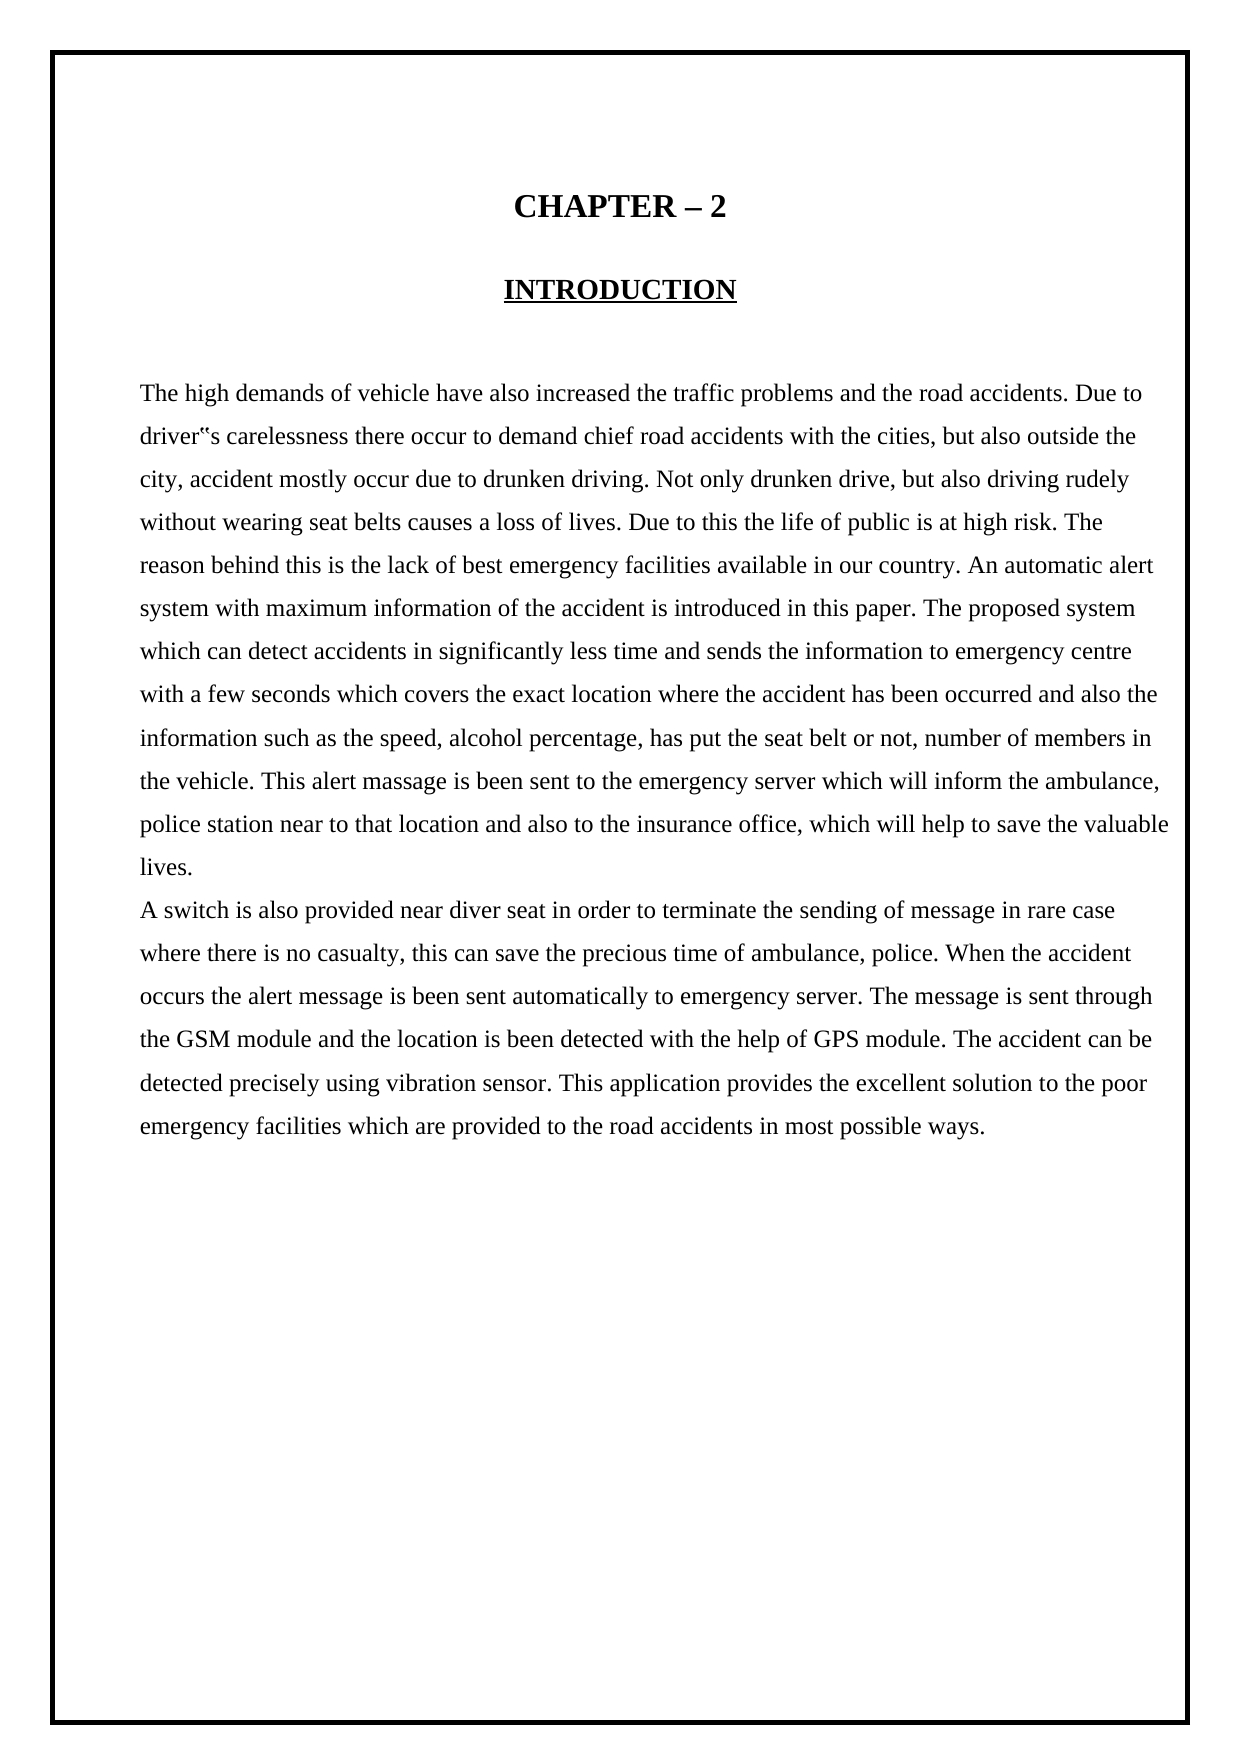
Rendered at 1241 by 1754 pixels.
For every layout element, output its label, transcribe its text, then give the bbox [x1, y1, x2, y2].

subtitle CHAPTER – 2 [426, 186, 814, 224]
text The high demands of vehicle have also increased the traffic problems and the road accidents. Due to driver‟s carelessness there occur to demand chief road accidents with the cities, but also outside the city, accident mostly occur due to drunken driving. Not only drunken drive, but also driving rudely without wearing seat belts causes a loss of lives. Due to this the life of public is at high risk. The reason behind this is the lack of best emergency facilities available in our country. An automatic alert system with maximum information of the accident is introduced in this paper. The proposed system which can detect accidents in significantly less time and sends the information to emergency centre with a few seconds which covers the exact location where the accident has been occurred and also the information such as the speed, alcohol percentage, has put the seat belt or not, number of members in the vehicle. This alert massage is been sent to the emergency server which will inform the ambulance, police station near to that location and also to the insurance office, which will help to save the valuable lives. [139, 378, 1171, 881]
text A switch is also provided near diver seat in order to terminate the sending of message in rare case where there is no casualty, this can save the precious time of ambulance, police. When the accident occurs the alert message is been sent automatically to emergency server. The message is sent through the GSM module and the location is been detected with the help of GPS module. The accident can be detected precisely using vibration sensor. This application provides the excellent solution to the poor emergency facilities which are provided to the road accidents in most possible ways. [139, 895, 1171, 1139]
subtitle INTRODUCTION [426, 272, 814, 306]
